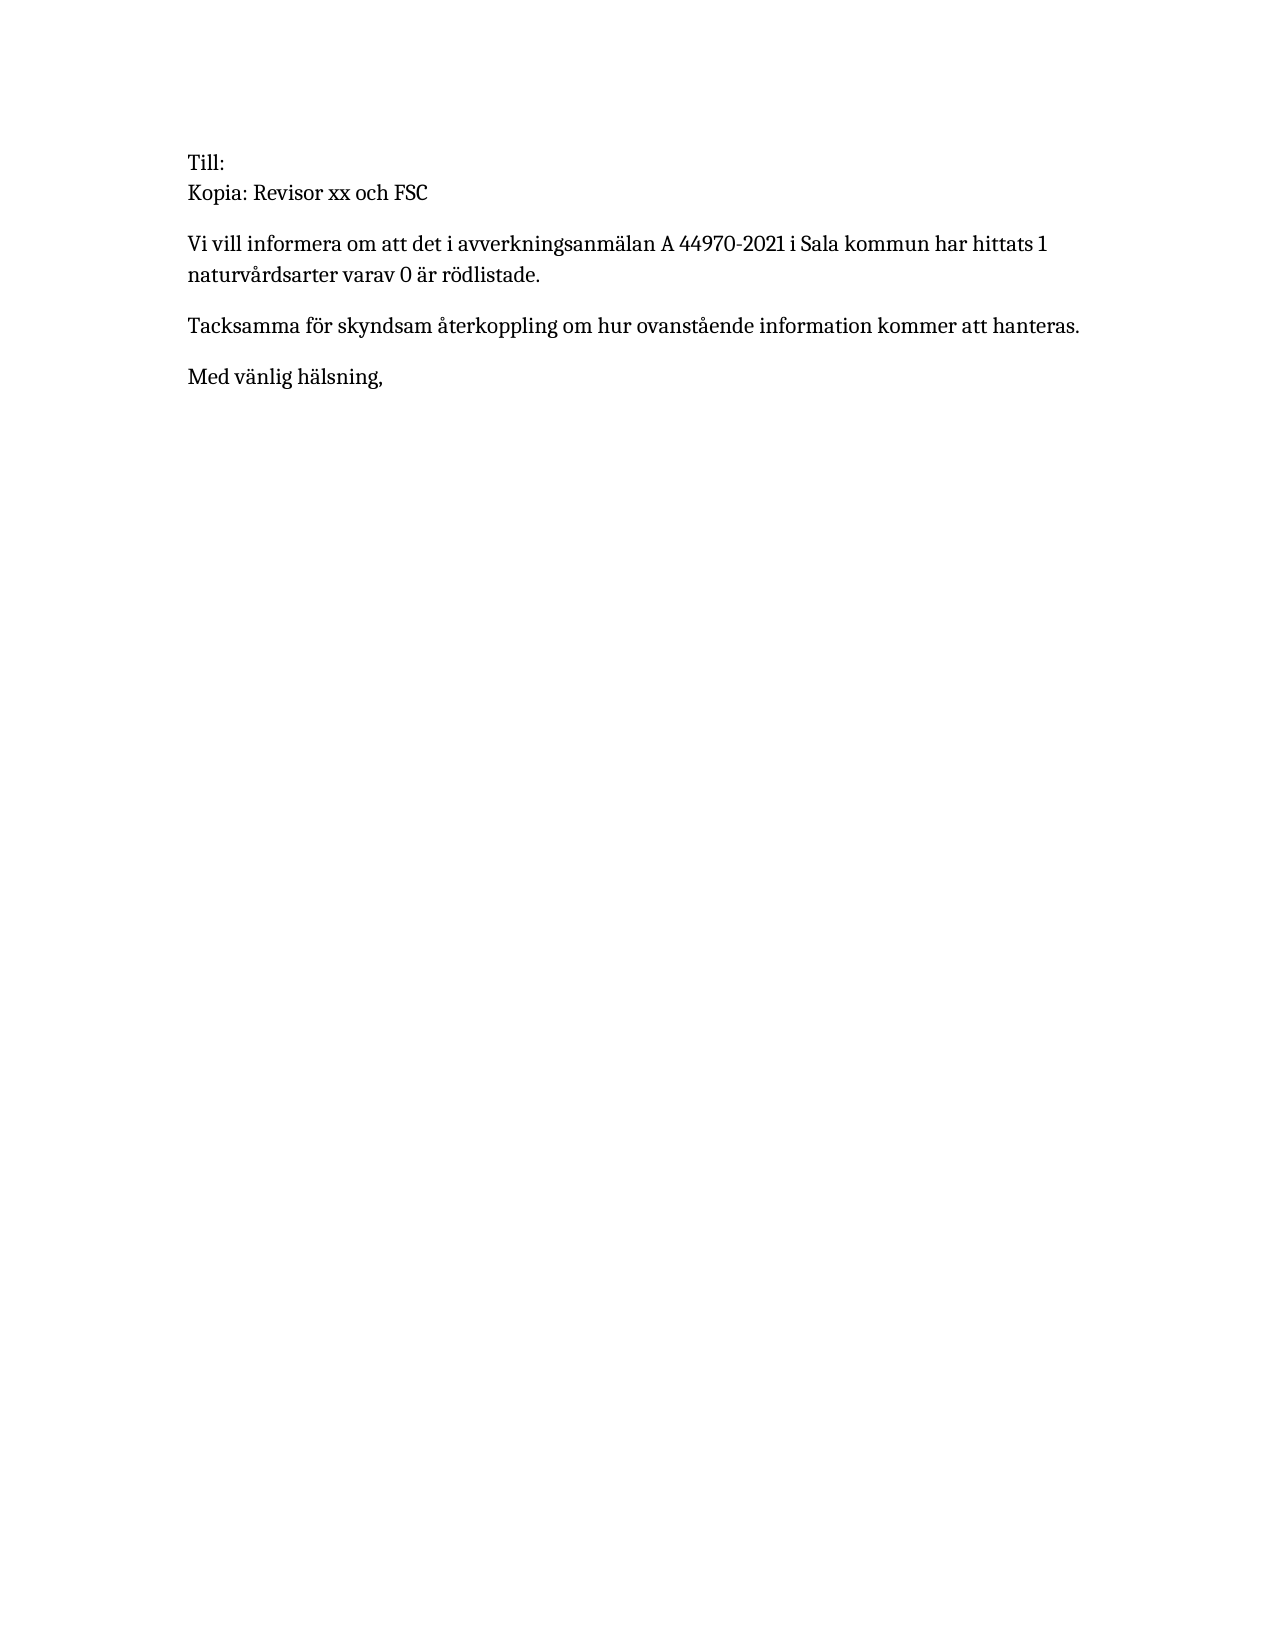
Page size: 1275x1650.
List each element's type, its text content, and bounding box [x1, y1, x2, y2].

text Till: Kopia: Revisor xx och FSC [187, 150, 1087, 207]
text Tacksamma för skyndsam återkoppling om hur ovanstående information kommer att hanteras. [187, 312, 1087, 339]
text Vi vill informera om att det i avverkningsanmälan A 44970-2021 i Sala kommun har hittats 1 naturvårdsarter varav 0 är rödlistade. [187, 231, 1087, 288]
text Med vänlig hälsning, [187, 363, 1087, 420]
